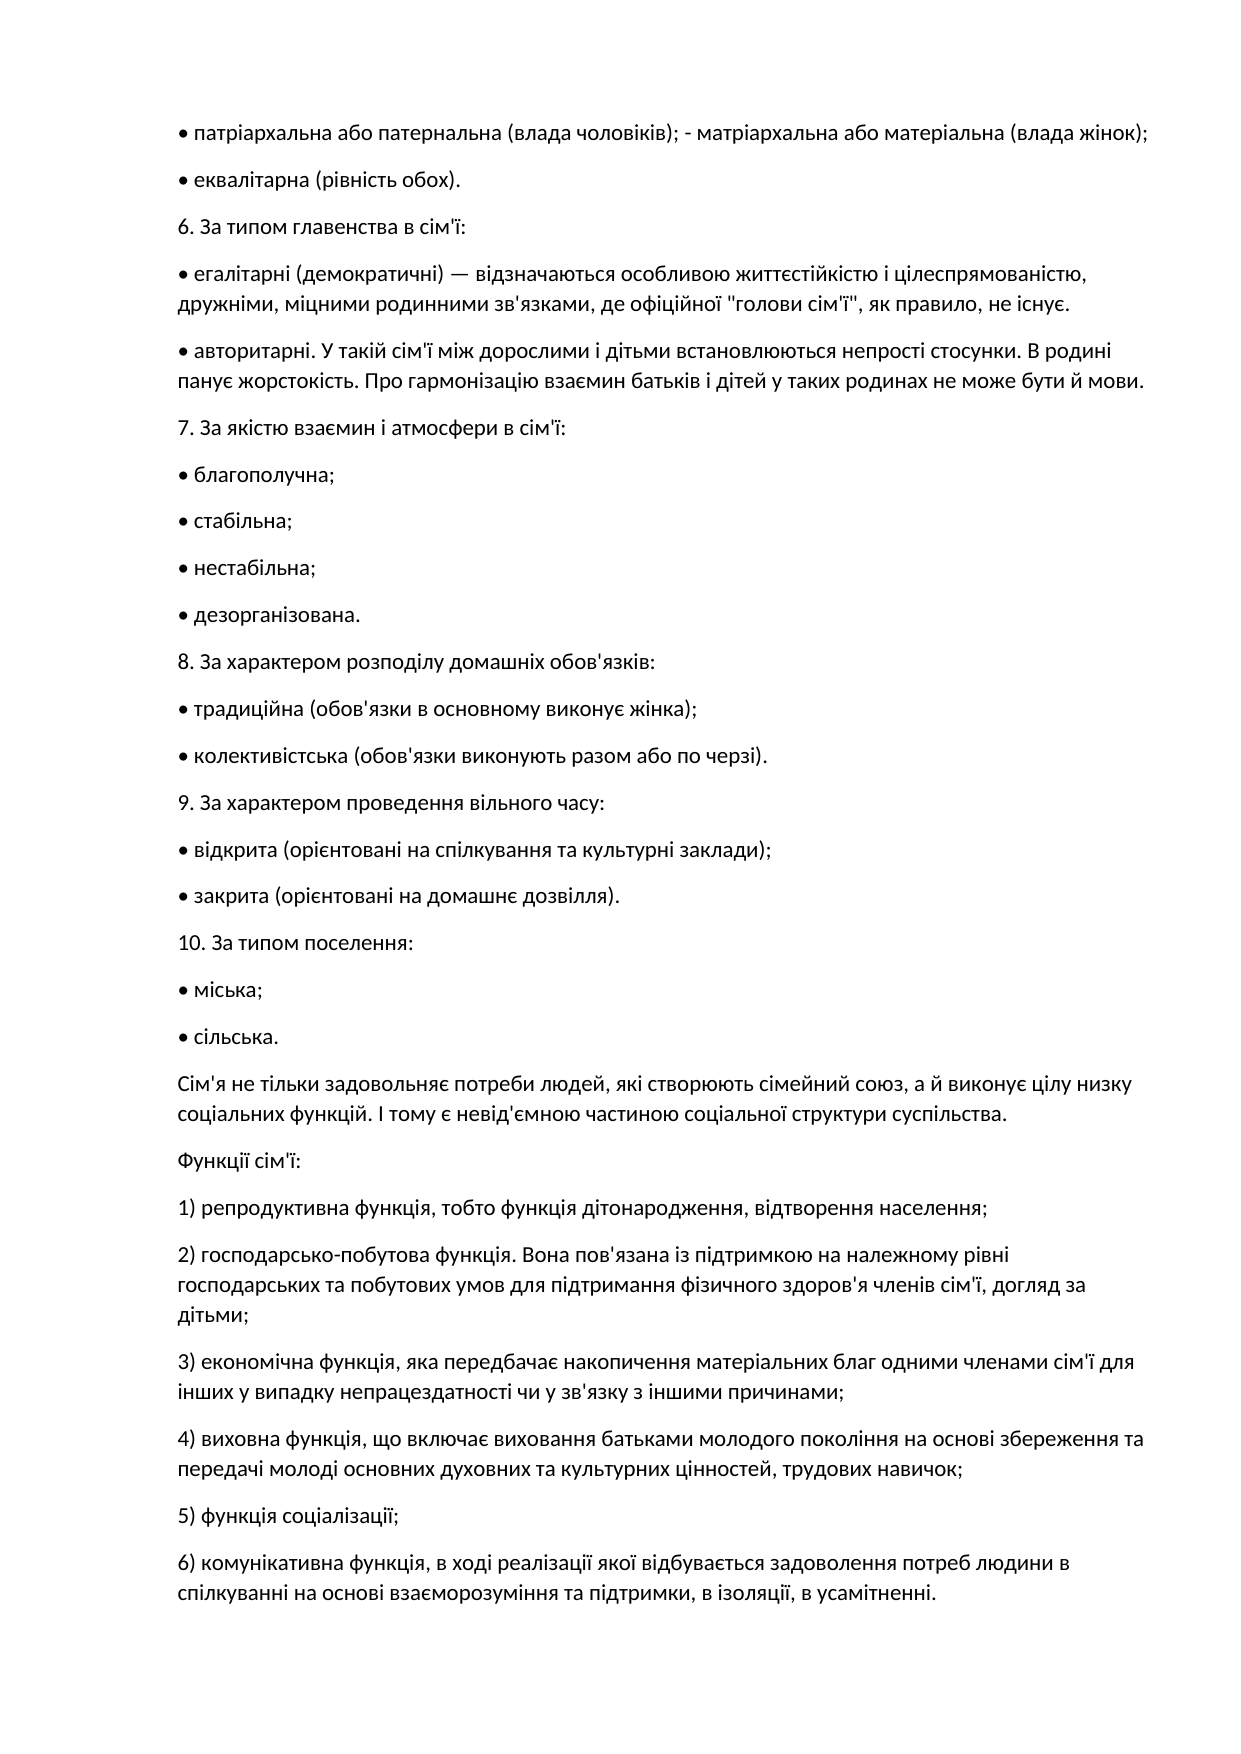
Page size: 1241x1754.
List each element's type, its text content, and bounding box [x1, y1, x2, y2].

text • сільська. [177, 1022, 1152, 1050]
text 2) господарсько-побутова функція. Вона пов'язана із підтримкою на належному рівні господарських та побутових умов для підтримання фізичного здоров'я членів сім'ї, догляд за дітьми; [177, 1240, 1152, 1328]
text • традиційна (обов'язки в основному виконує жінка); [177, 694, 1152, 722]
text • егалітарні (демократичні) — відзначаються особливою життєстійкістю і цілеспрямованістю, дружніми, міцними родинними зв'язками, де офіційної "голови сім'ї", як правило, не існує. [177, 259, 1152, 317]
text 1) репродуктивна функція, тобто функція дітонародження, відтворення населення; [177, 1193, 1152, 1221]
text Сім'я не тільки задовольняє потреби людей, які створюють сімейний союз, а й виконує цілу низку соціальних функцій. І тому є невід'ємною частиною соціальної структури суспільства. [177, 1069, 1152, 1127]
text 3) економічна функція, яка передбачає накопичення матеріальних благ одними членами сім'ї для інших у випадку непрацездатності чи у зв'язку з іншими причинами; [177, 1347, 1152, 1406]
text 6) комунікативна функція, в ході реалізації якої відбувається задоволення потреб людини в спілкуванні на основі взаєморозуміння та підтримки, в ізоляції, в усамітненні. [177, 1548, 1152, 1607]
text 4) виховна функція, що включає виховання батьками молодого покоління на основі збереження та передачі молоді основних духовних та культурних цінностей, трудових навичок; [177, 1424, 1152, 1483]
text • відкрита (орієнтовані на спілкування та культурні заклади); [177, 835, 1152, 863]
text 6. За типом главенства в сім'ї: [177, 212, 1152, 240]
text • нестабільна; [177, 553, 1152, 582]
text • стабільна; [177, 507, 1152, 535]
text • закрита (орієнтовані на домашнє дозвілля). [177, 882, 1152, 910]
text • дезорганізована. [177, 600, 1152, 628]
text 5) функція соціалізації; [177, 1501, 1152, 1529]
text 9. За характером проведення вільного часу: [177, 788, 1152, 816]
text • еквалітарна (рівність обох). [177, 165, 1152, 193]
text • авторитарні. У такій сім'ї між дорослими і дітьми встановлюються непрості стосунки. В родині панує жорстокість. Про гармонізацію взаємин батьків і дітей у таких родинах не може бути й мови. [177, 336, 1152, 394]
text Функції сім'ї: [177, 1146, 1152, 1174]
text • колективістська (обов'язки виконують разом або по черзі). [177, 741, 1152, 769]
text • патріархальна або патернальна (влада чоловіків); - матріархальна або матеріальна (влада жінок); [177, 118, 1152, 146]
text 7. За якістю взаємин і атмосфери в сім'ї: [177, 413, 1152, 441]
text • міська; [177, 975, 1152, 1003]
text • благополучна; [177, 460, 1152, 488]
text 10. За типом поселення: [177, 928, 1152, 957]
text 8. За характером розподілу домашніх обов'язків: [177, 647, 1152, 675]
